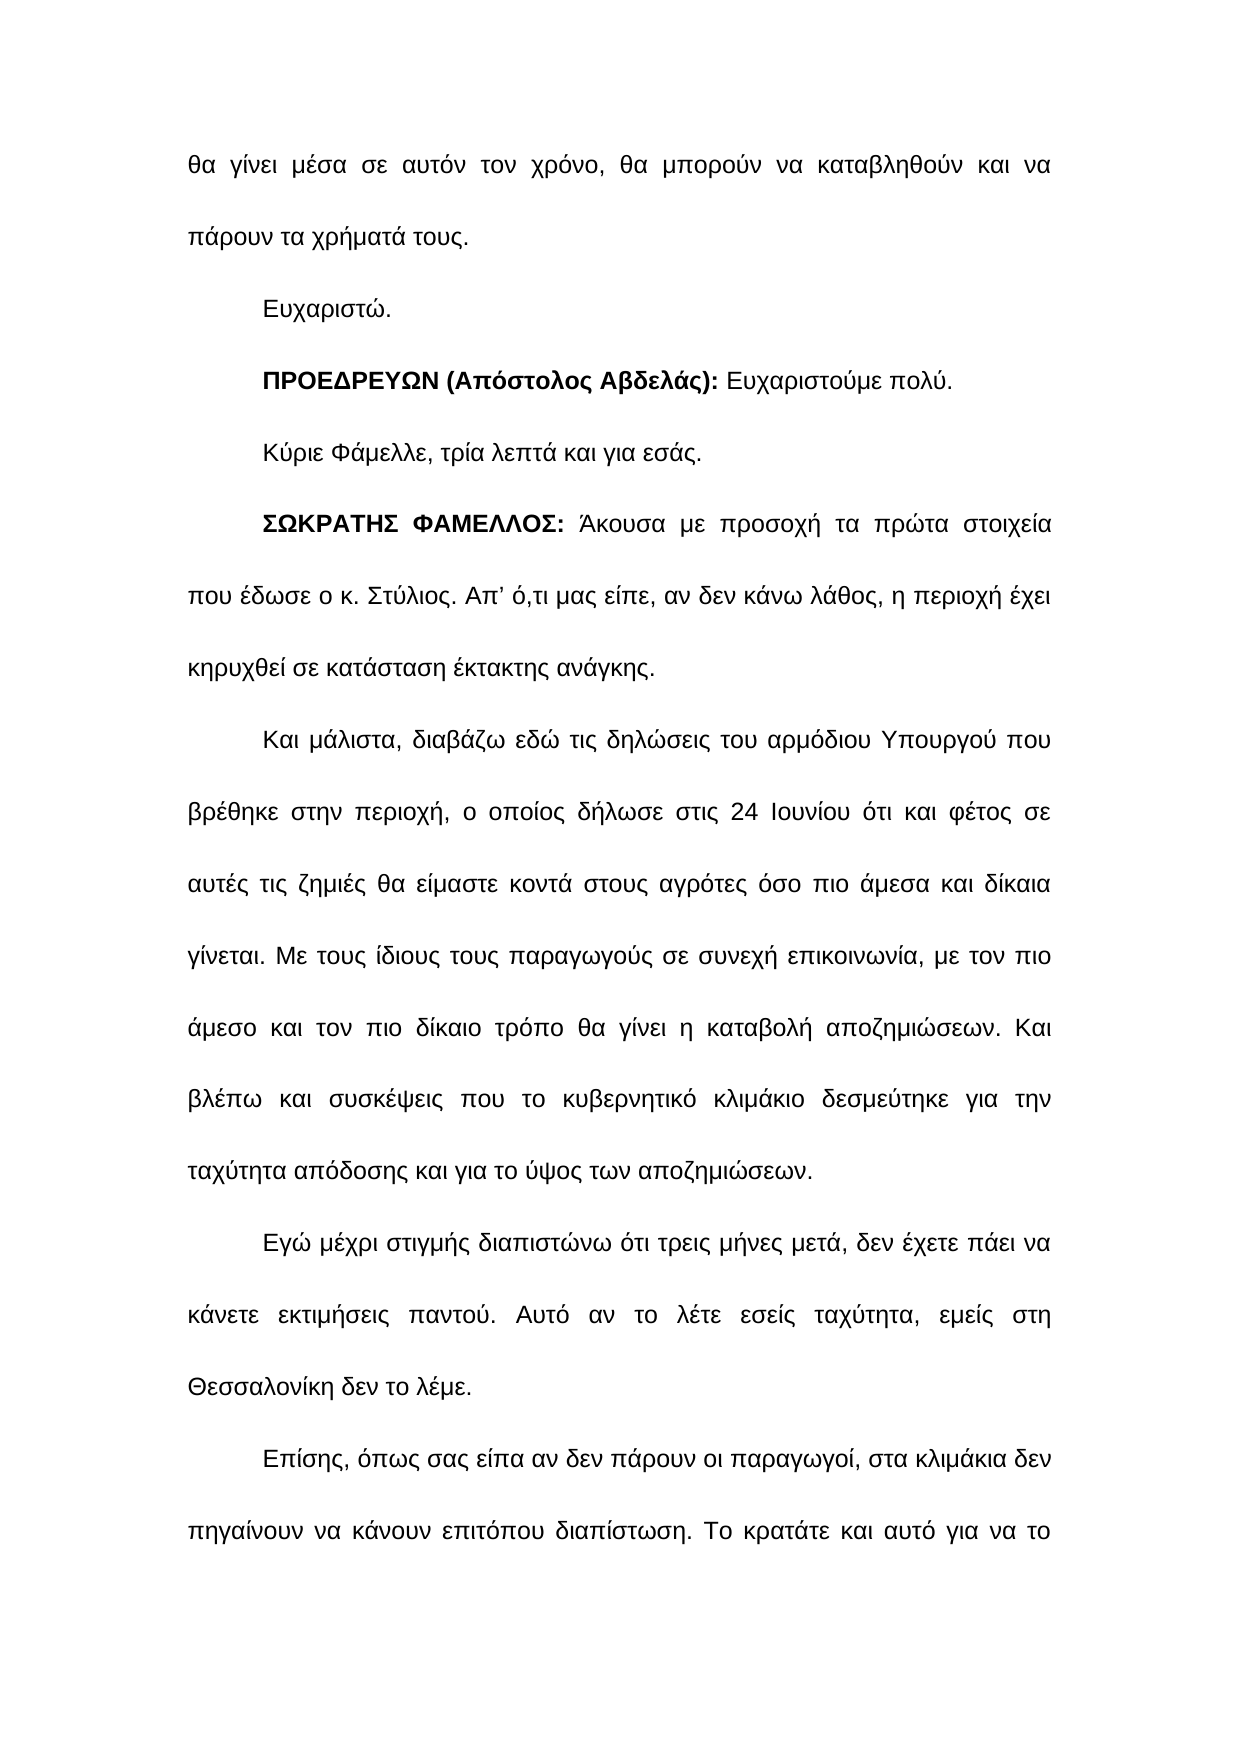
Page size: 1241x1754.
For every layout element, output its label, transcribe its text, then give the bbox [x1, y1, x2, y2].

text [187, 150, 1053, 251]
text Εγώ μέχρι στιγμής διαπιστώνω ότι τρεις μήνες μετά, δεν έχετε πάει να κάνετε εκτιμήσεις παντού. Αυτό αν το λέτε εσείς ταχύτητα, εμείς στη Θεσσαλονίκη δεν το λέμε. [187, 1228, 1053, 1401]
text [187, 1444, 1053, 1544]
text Ευχαριστώ. [187, 294, 1053, 322]
text Κύριε Φάμελλε, τρία λεπτά και για εσάς. [187, 437, 1053, 466]
text ΠΡΟΕΔΡΕΥΩΝ (Απόστολος Αβδελάς): Ευχαριστούμε πολύ. [187, 366, 1053, 394]
text ΣΩΚΡΑΤΗΣ ΦΑΜΕΛΛΟΣ: Άκουσα με προσοχή τα πρώτα στοιχεία που έδωσε ο κ. Στύλιος. Απ’ ό,τι μας είπε, αν δεν κάνω λάθος, η περιοχή έχει κηρυχθεί σε κατάσταση έκτακτης ανάγκης. [187, 509, 1053, 682]
text Και μάλιστα, διαβάζω εδώ τις δηλώσεις του αρμόδιου Υπουργού που βρέθηκε στην περιοχή, ο οποίος δήλωσε στις 24 Ιουνίου ότι και φέτος σε αυτές τις ζημιές θα είμαστε κοντά στους αγρότες όσο πιο άμεσα και δίκαια γίνεται. Με τους ίδιους τους παραγωγούς σε συνεχή επικοινωνία, με τον πιο άμεσο και τον πιο δίκαιο τρόπο θα γίνει η καταβολή αποζημιώσεων. Και βλέπω και συσκέψεις που το κυβερνητικό κλιμάκιο δεσμεύτηκε για την ταχύτητα απόδοσης και για το ύψος των αποζημιώσεων. [187, 725, 1053, 1185]
